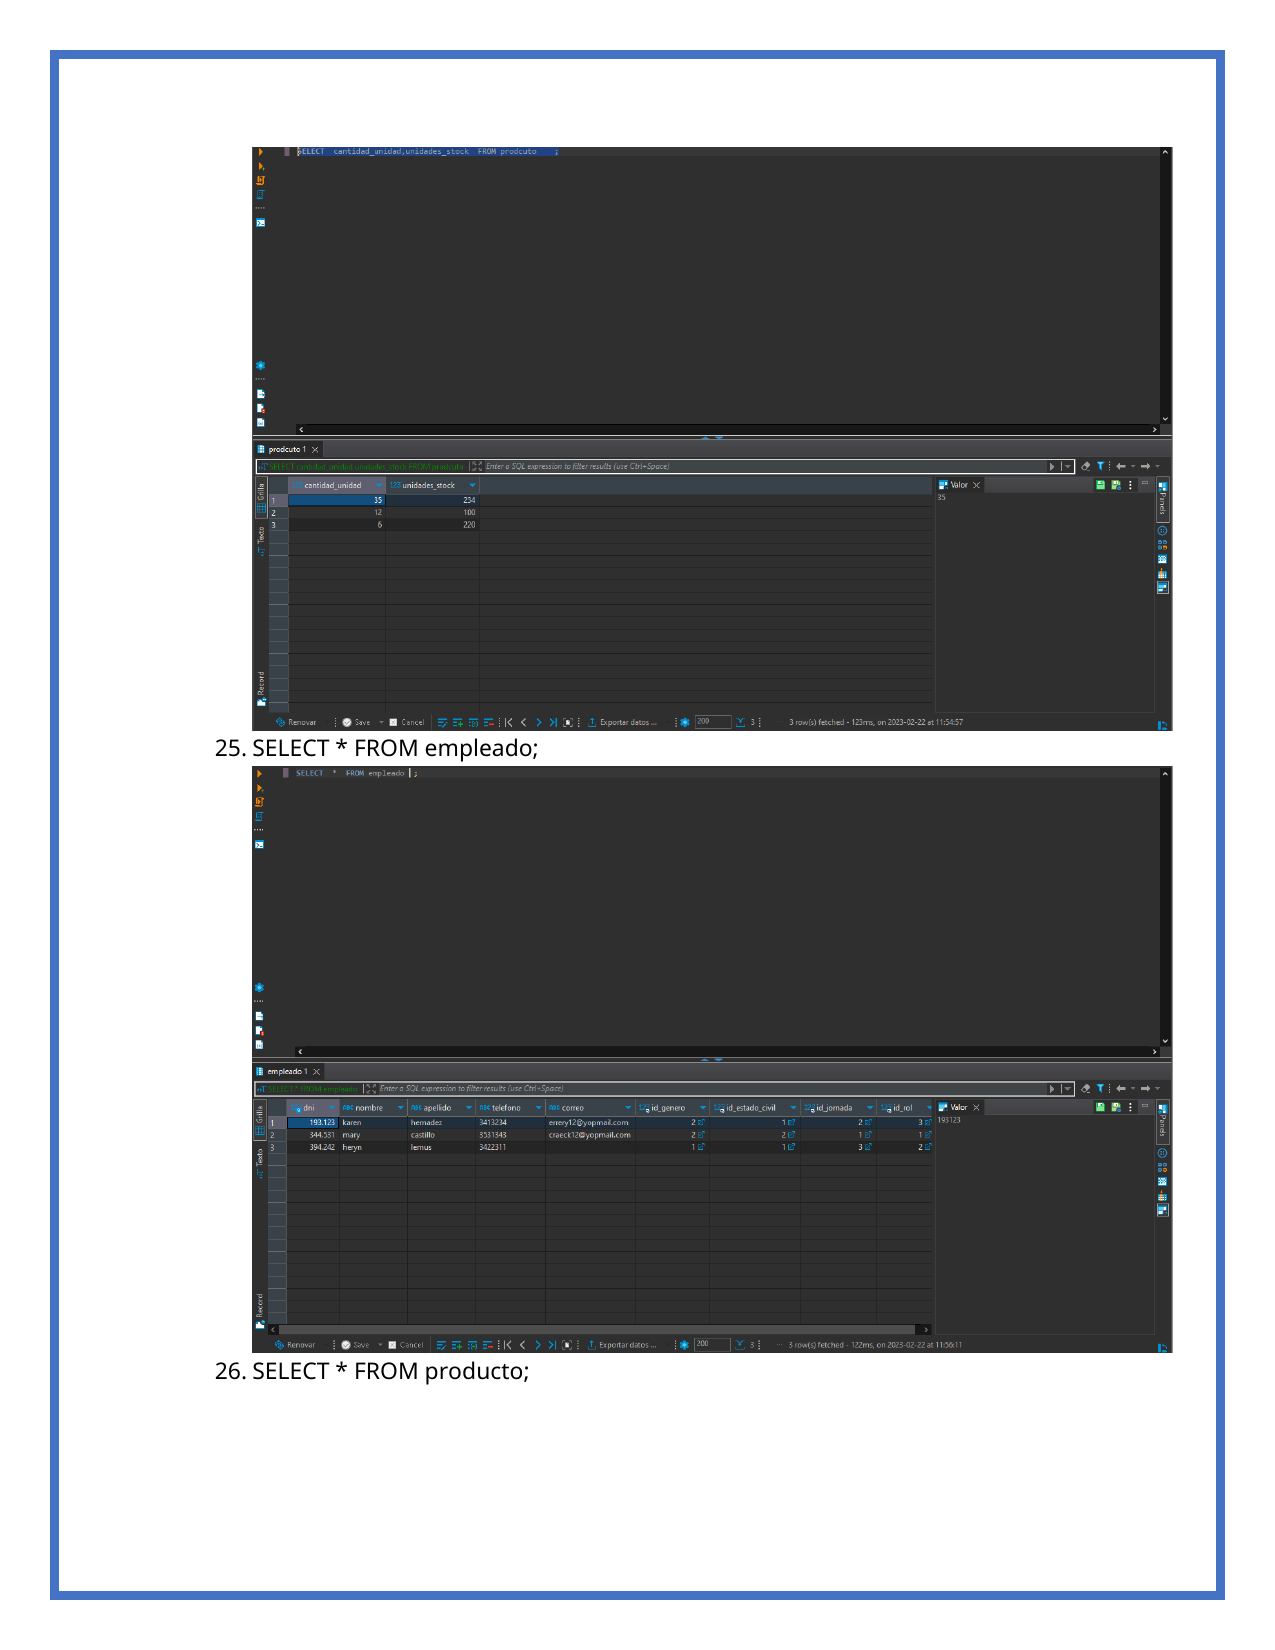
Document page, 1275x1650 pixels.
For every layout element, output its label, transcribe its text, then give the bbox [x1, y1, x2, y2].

list SELECT * FROM producto; [214, 1355, 1098, 1386]
picture [252, 766, 1173, 1353]
list SELECT * FROM empleado; [214, 732, 1098, 763]
picture [252, 147, 1173, 731]
